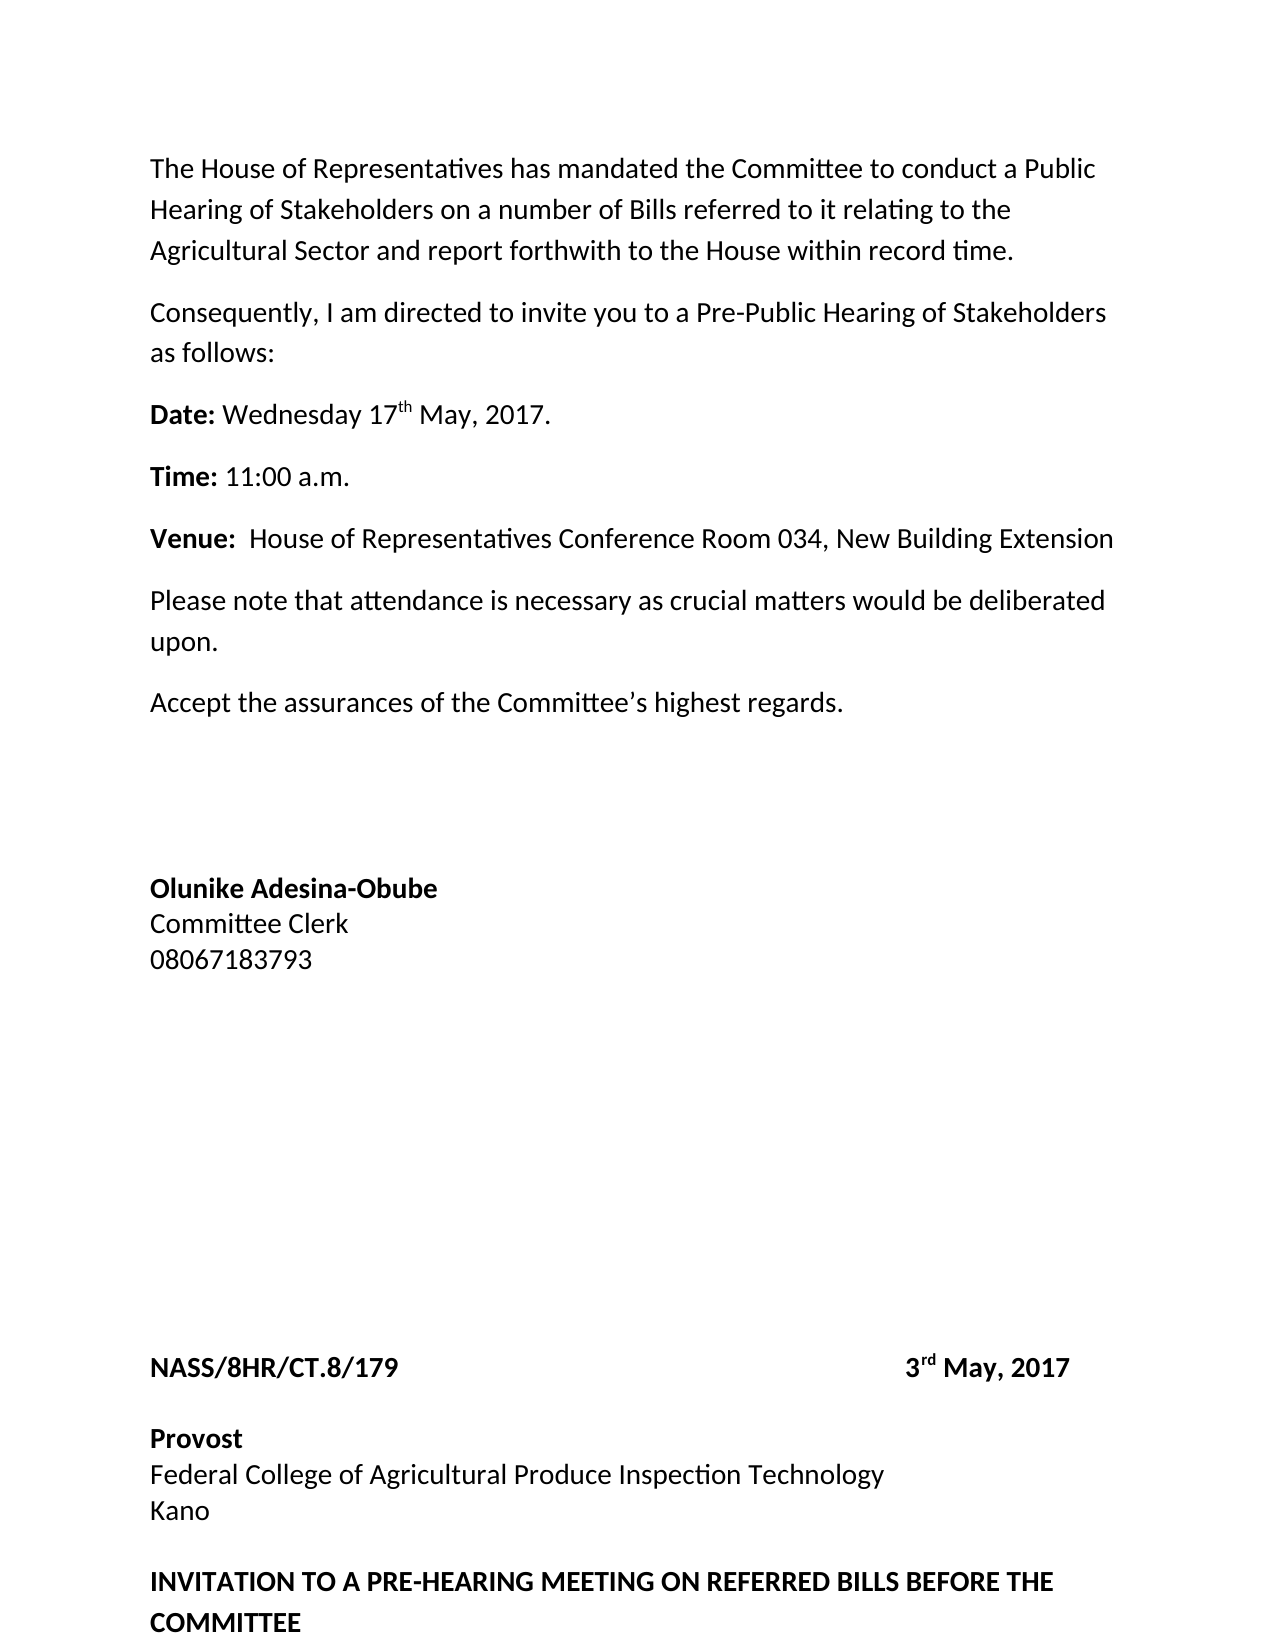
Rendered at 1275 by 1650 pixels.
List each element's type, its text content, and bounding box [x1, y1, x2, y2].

text Venue: House of Representatives Conference Room 034, New Building Extension [150, 520, 1125, 556]
text Federal College of Agricultural Produce Inspection Technology [150, 1456, 1125, 1492]
text Provost [150, 1421, 1125, 1456]
text Kano [150, 1492, 1125, 1527]
text Accept the assurances of the Committee’s highest regards. [150, 684, 1125, 720]
text NASS/8HR/CT.8/179 3rd May, 2017 [150, 1349, 1125, 1385]
text Date: Wednesday 17th May, 2017. [150, 396, 1125, 432]
text The House of Representatives has mandated the Committee to conduct a Public Hearing of Stakeholders on a number of Bills referred to it relating to the Agricultural Sector and report forthwith to the House within record time. [150, 150, 1125, 267]
text Consequently, I am directed to invite you to a Pre-Public Hearing of Stakeholders as follows: [150, 294, 1125, 370]
text Please note that attendance is necessary as crucial matters would be deliberated upon. [150, 582, 1125, 658]
text Olunike Adesina-Obube [150, 870, 1125, 905]
text Committee Clerk [150, 905, 1125, 941]
text INVITATION TO A PRE-HEARING MEETING ON REFERRED BILLS BEFORE THE COMMITTEE [150, 1563, 1125, 1639]
text Time: 11:00 a.m. [150, 458, 1125, 494]
text 08067183793 [150, 941, 1125, 977]
